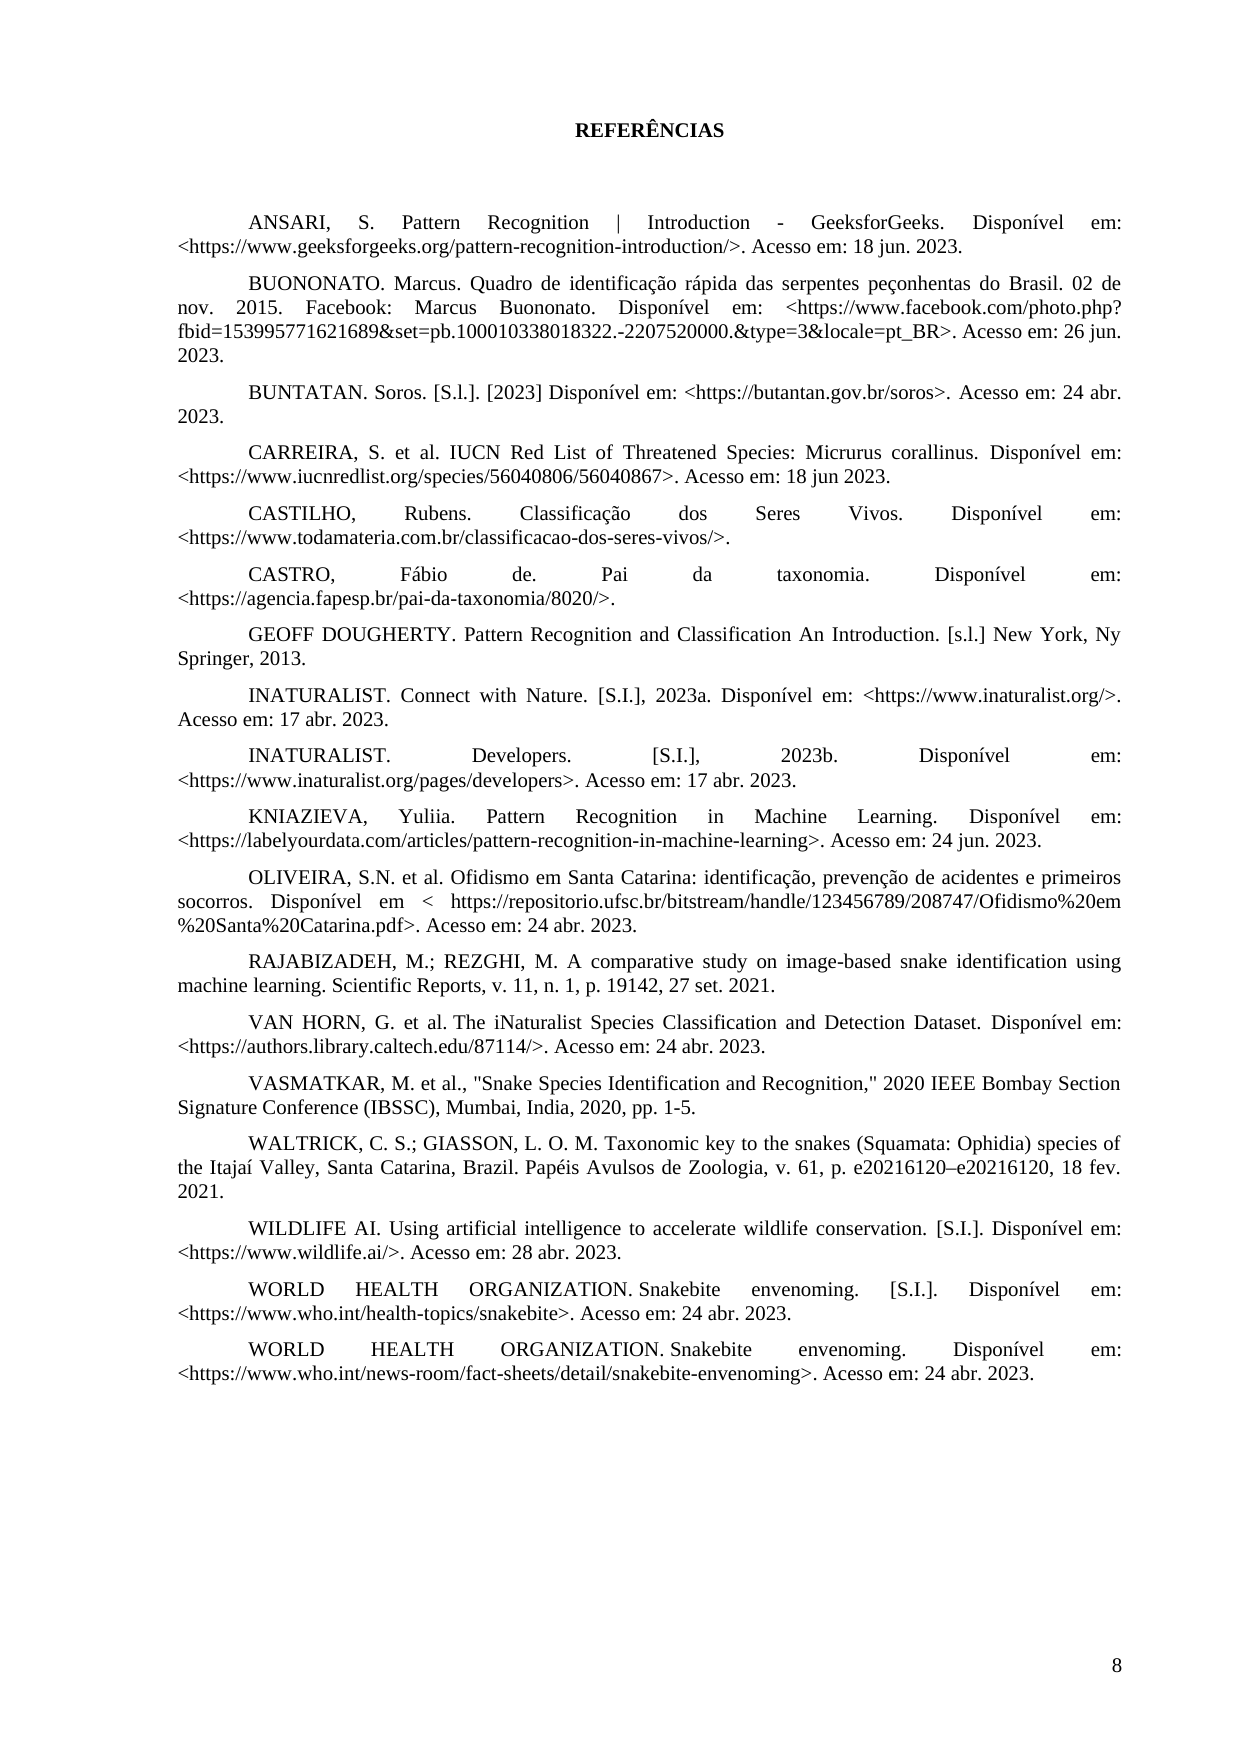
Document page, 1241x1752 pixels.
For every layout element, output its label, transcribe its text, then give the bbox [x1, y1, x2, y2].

text ‌WILDLIFE AI. Using artificial intelligence to accelerate wildlife conservation. [S.I.]. Disponível em: <https://www.wildlife.ai/>. Acesso em: 28 abr. 2023. [177, 1216, 1122, 1264]
text CARREIRA, S. et al. IUCN Red List of Threatened Species: Micrurus corallinus. Disponível em: <https://www.iucnredlist.org/species/56040806/56040867>. Acesso em: 18 jun 2023. [177, 440, 1122, 488]
text OLIVEIRA, S.N. et al. Ofidismo em Santa Catarina: identificação, prevenção de acidentes e primeiros socorros. Disponível em < https://repositorio.ufsc.br/bitstream/handle/123456789/208747/Ofidismo%20em%20Santa%20Catarina.pdf>. Acesso em: 24 abr. 2023. [177, 865, 1122, 937]
text VASMATKAR, M. et al., "Snake Species Identification and Recognition," 2020 IEEE Bombay Section Signature Conference (IBSSC), Mumbai, India, 2020, pp. 1-5. [177, 1071, 1122, 1119]
text CASTILHO, Rubens. Classificação dos Seres Vivos. Disponível em: <https://www.todamateria.com.br/classificacao-dos-seres-vivos/>. [177, 501, 1122, 549]
text KNIAZIEVA, Yuliia. ‌Pattern Recognition in Machine Learning. Disponível em: <https://labelyourdata.com/articles/pattern-recognition-in-machine-learning>. Acesso em: 24 jun. 2023. [177, 804, 1122, 852]
text WORLD HEALTH ORGANIZATION. Snakebite envenoming. Disponível em: <https://www.who.int/news-room/fact-sheets/detail/snakebite-envenoming>. Acesso em: 24 abr. 2023. [177, 1337, 1122, 1385]
text ANSARI, S. Pattern Recognition | Introduction - GeeksforGeeks. Disponível em: <https://www.geeksforgeeks.org/pattern-recognition-introduction/>. Acesso em: 18 jun. 2023. [177, 210, 1122, 258]
text RAJABIZADEH, M.; REZGHI, M. A comparative study on image-based snake identification using machine learning. Scientific Reports, v. 11, n. 1, p. 19142, 27 set. 2021. [177, 949, 1122, 997]
text Referências [177, 118, 1122, 142]
text BUNTATAN. Soros. [S.l.]. [2023] Disponível em: <https://butantan.gov.br/soros>. Acesso em: 24 abr. 2023. [177, 380, 1122, 428]
text ‌INATURALIST. Connect with Nature. [S.I.], 2023a. Disponível em: <https://www.inaturalist.org/>. Acesso em: 17 abr. 2023. [177, 683, 1122, 731]
text CASTRO, Fábio de. Pai da taxonomia. Disponível em: <https://agencia.fapesp.br/pai-da-taxonomia/8020/>. [177, 562, 1122, 610]
text WORLD HEALTH ORGANIZATION. Snakebite envenoming. [S.I.]. Disponível em: <https://www.who.int/health-topics/snakebite>. Acesso em: 24 abr. 2023. [177, 1277, 1122, 1325]
text GEOFF DOUGHERTY. Pattern Recognition and Classification An Introduction. [s.l.] New York, Ny Springer, 2013. [177, 622, 1122, 670]
text WALTRICK, C. S.; GIASSON, L. O. M. Taxonomic key to the snakes (Squamata: Ophidia) species of the Itajaí Valley, Santa Catarina, Brazil. Papéis Avulsos de Zoologia, v. 61, p. e20216120–e20216120, 18 fev. 2021. [177, 1131, 1122, 1203]
text BUONONATO. Marcus. Quadro de identificação rápida das serpentes peçonhentas do Brasil. 02 de nov. 2015. Facebook: Marcus Buononato. Disponível em: <https://www.facebook.com/photo.php?fbid=153995771621689&set=pb.100010338018322.-2207520000.&type=3&locale=pt_BR>. Acesso em: 26 jun. 2023. [177, 271, 1122, 367]
text INATURALIST. Developers. [S.I.], 2023b. Disponível em: <https://www.inaturalist.org/pages/developers>. Acesso em: 17 abr. 2023. [177, 743, 1122, 792]
text VAN HORN, G. et al. The iNaturalist Species Classification and Detection Dataset. Disponível em: <https://authors.library.caltech.edu/87114/>. Acesso em: 24 abr. 2023. [177, 1010, 1122, 1058]
